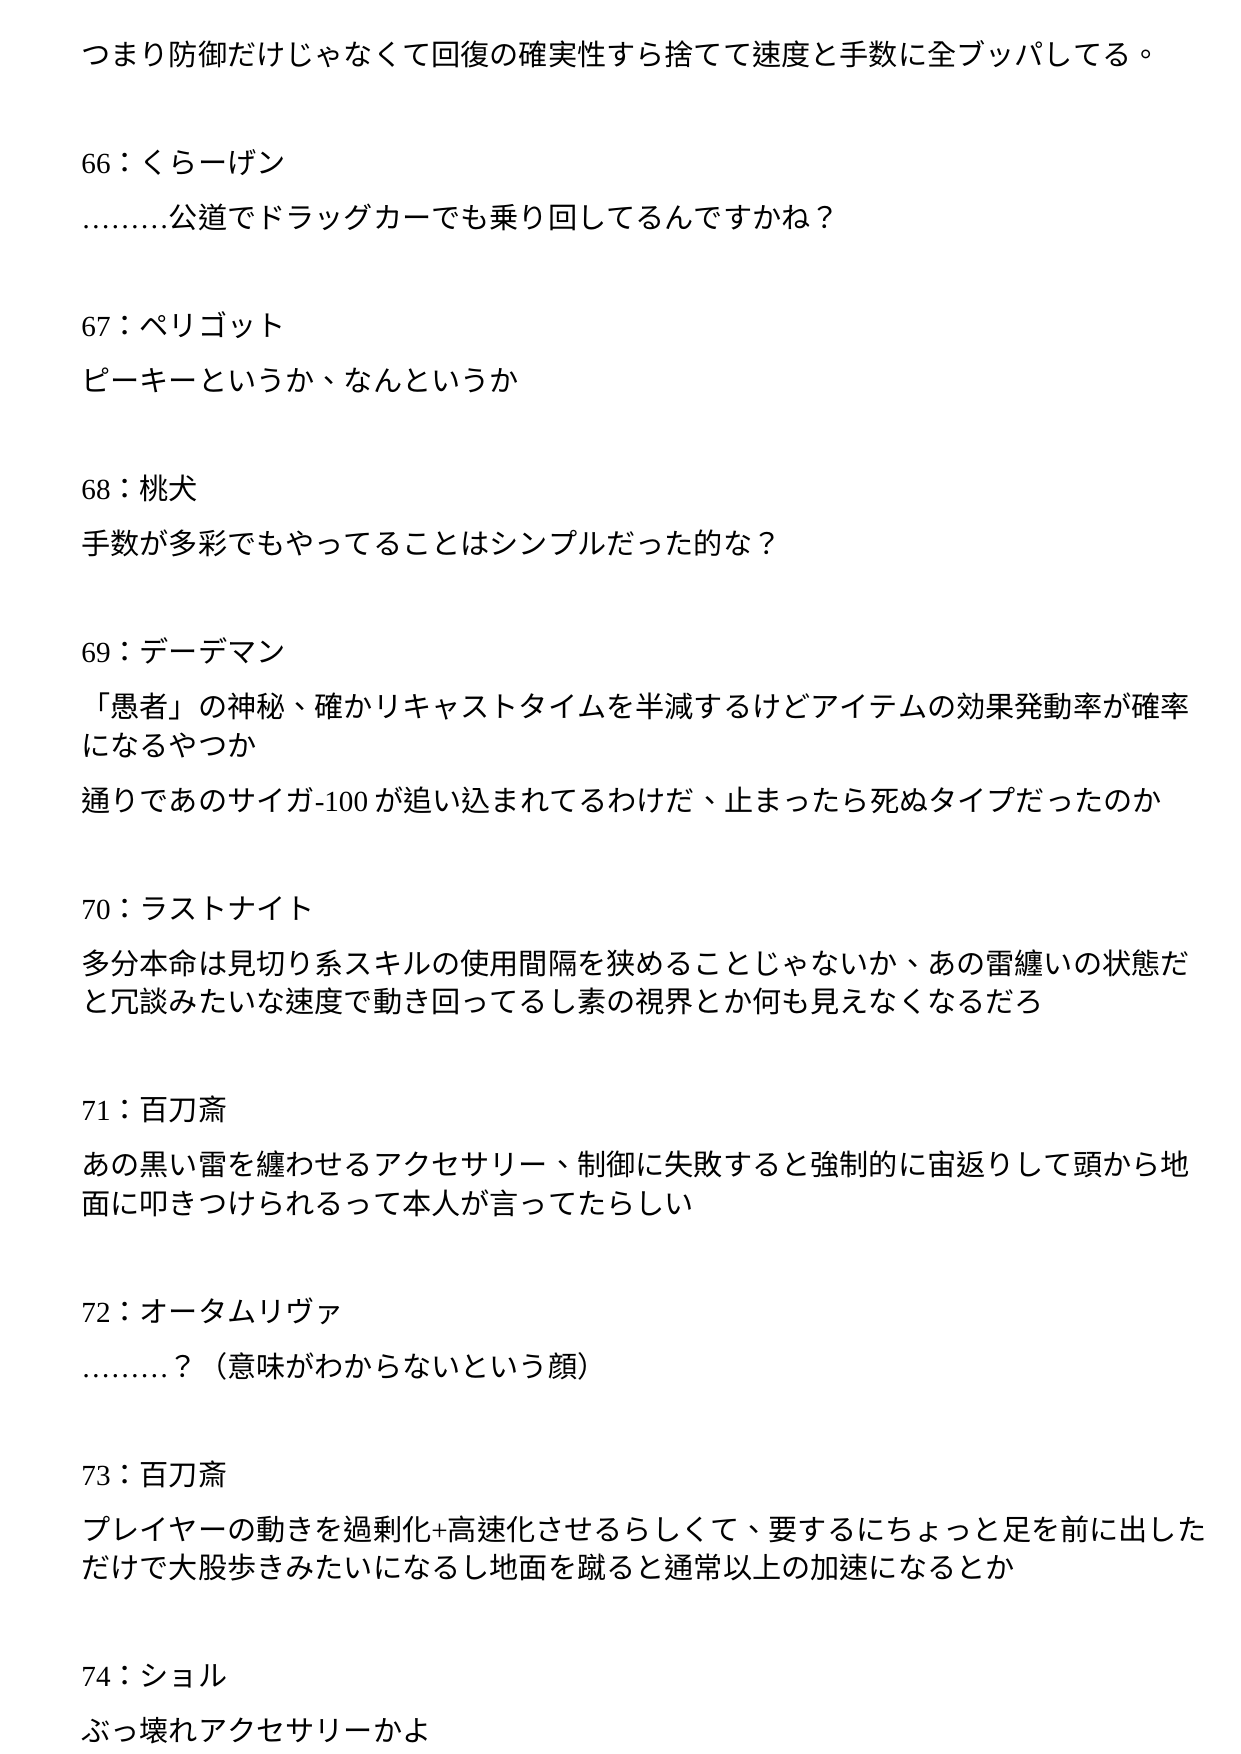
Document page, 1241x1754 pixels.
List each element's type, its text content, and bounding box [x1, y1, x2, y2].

text 70：ラストナイト [81, 891, 1215, 926]
text 手数が多彩でもやってることはシンプルだった的な？ [81, 526, 1215, 562]
text 68：桃犬 [81, 471, 1215, 507]
text 67：ペリゴット [81, 308, 1215, 344]
text 72：オータムリヴァ [81, 1294, 1215, 1329]
text 通りであのサイガ-100が追い込まれてるわけだ、止まったら死ぬタイプだったのか [81, 783, 1215, 818]
text 66：くらーげン [81, 145, 1215, 181]
text ………公道でドラッグカーでも乗り回してるんですかね？ [81, 200, 1215, 236]
text つまり防御だけじゃなくて回復の確実性すら捨てて速度と手数に全ブッパしてる。 [81, 37, 1215, 73]
text 多分本命は見切り系スキルの使用間隔を狭めることじゃないか、あの雷纏いの状態だと冗談みたいな速度で動き回ってるし素の視界とか何も見えなくなるだろ [81, 946, 1215, 1020]
text ………？（意味がわからないという顔） [81, 1349, 1215, 1384]
text あの黒い雷を纏わせるアクセサリー、制御に失敗すると強制的に宙返りして頭から地面に叩きつけられるって本人が言ってたらしい [81, 1147, 1215, 1221]
text ピーキーというか、なんというか [81, 363, 1215, 399]
text ぶっ壊れアクセサリーかよ [81, 1713, 1215, 1749]
text プレイヤーの動きを過剰化+高速化させるらしくて、要するにちょっと足を前に出しただけで大股歩きみたいになるし地面を蹴ると通常以上の加速になるとか [81, 1512, 1215, 1586]
text 「愚者」の神秘、確かリキャストタイムを半減するけどアイテムの効果発動率が確率になるやつか [81, 689, 1215, 763]
text 74：ショル [81, 1658, 1215, 1694]
text 71：百刀斎 [81, 1092, 1215, 1128]
text 73：百刀斎 [81, 1457, 1215, 1492]
text 69：デーデマン [81, 634, 1215, 670]
